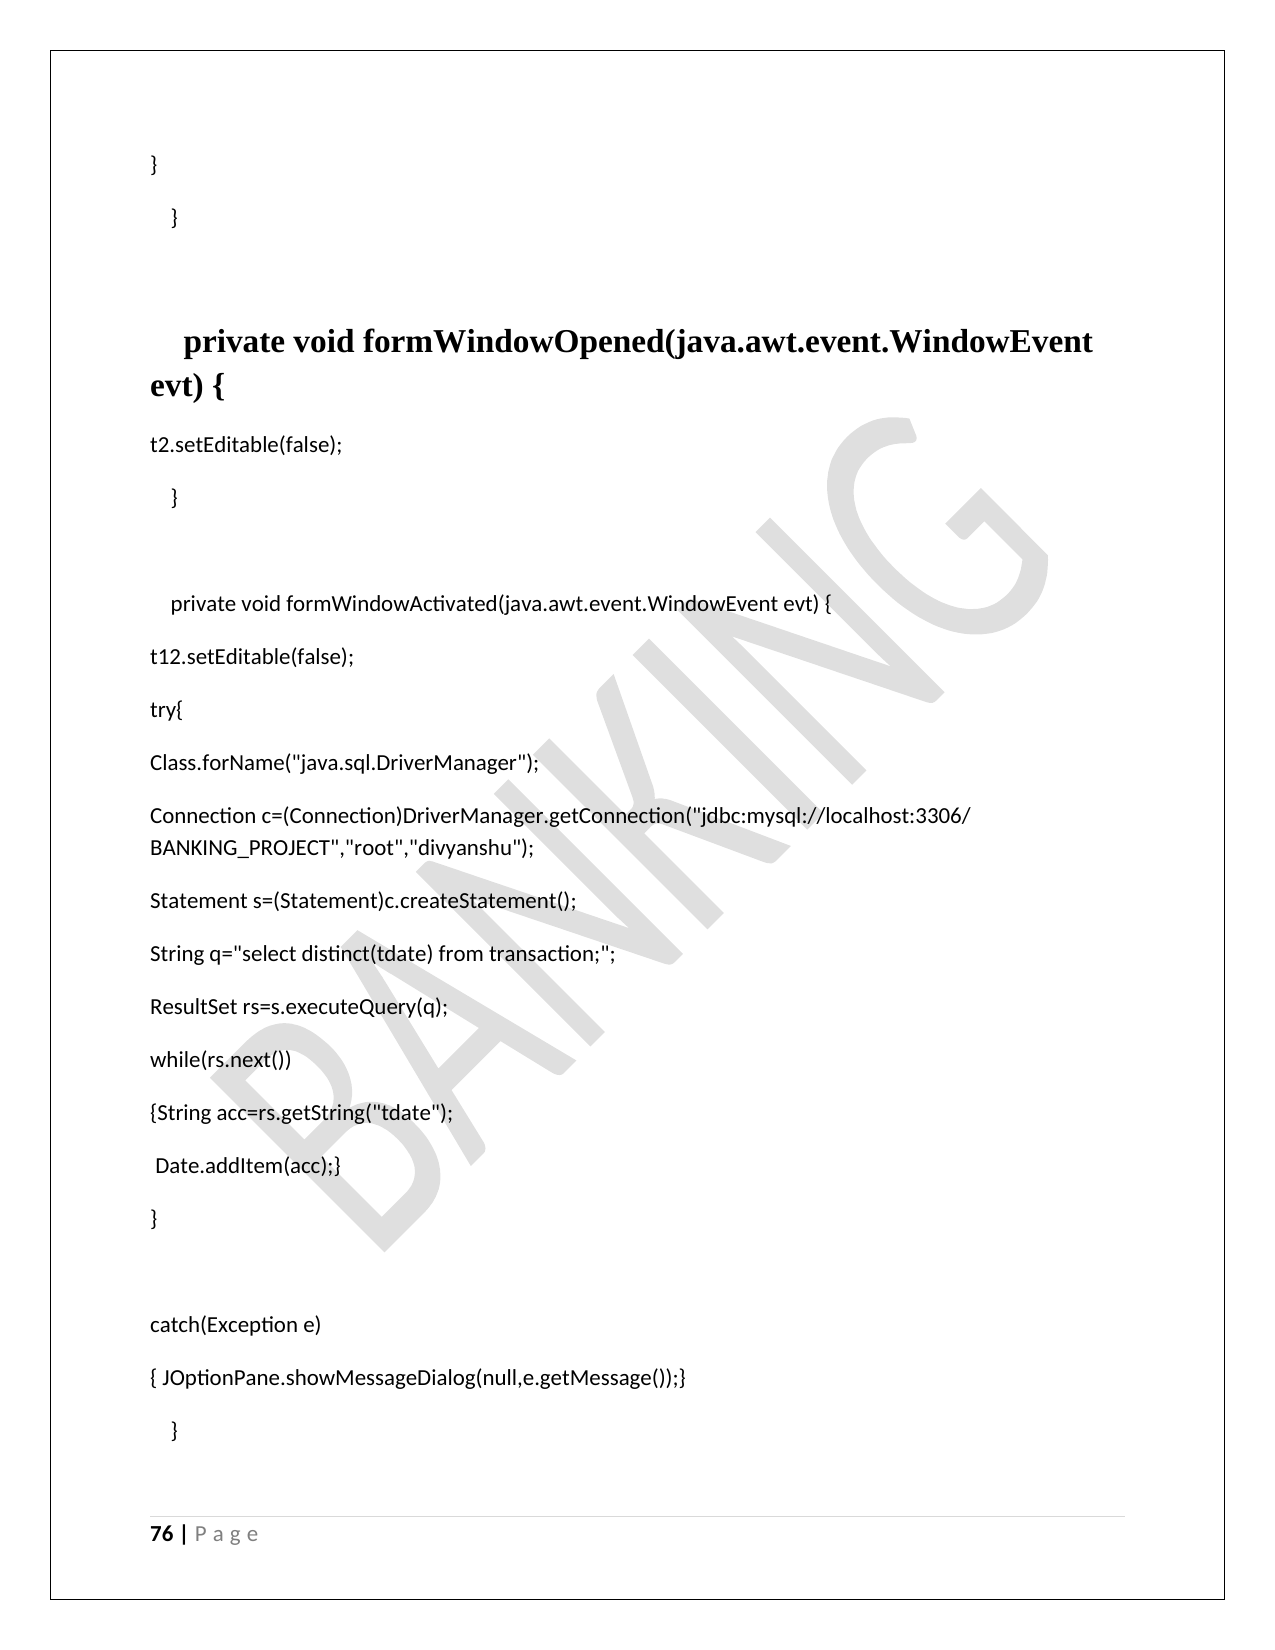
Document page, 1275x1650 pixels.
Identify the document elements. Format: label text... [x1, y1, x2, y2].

text while(rs.next()) [150, 1045, 1125, 1073]
text t2.setEditable(false); [150, 430, 1125, 458]
text String q="select distinct(tdate) from transaction;"; [150, 939, 1125, 967]
text try{ [150, 695, 1125, 723]
text Date.addItem(acc);} [150, 1151, 1125, 1179]
text { JOptionPane.showMessageDialog(null,e.getMessage());} [150, 1363, 1125, 1391]
text } [150, 150, 1125, 178]
text Connection c=(Connection)DriverManager.getConnection("jdbc:mysql://localhost:3306/BANKING_PROJECT","root","divyanshu"); [150, 801, 1125, 861]
text Statement s=(Statement)c.createStatement(); [150, 886, 1125, 914]
text Class.forName("java.sql.DriverManager"); [150, 748, 1125, 776]
text } [150, 1416, 1125, 1444]
text t12.setEditable(false); [150, 642, 1125, 670]
text {String acc=rs.getString("tdate"); [150, 1098, 1125, 1126]
text ResultSet rs=s.executeQuery(q); [150, 992, 1125, 1020]
text } [150, 483, 1125, 511]
text private void formWindowActivated(java.awt.event.WindowEvent evt) { [150, 589, 1125, 617]
text } [150, 1204, 1125, 1232]
text catch(Exception e) [150, 1310, 1125, 1338]
text } [150, 203, 1125, 231]
text private void formWindowOpened(java.awt.event.WindowEvent evt) { [150, 321, 1125, 403]
